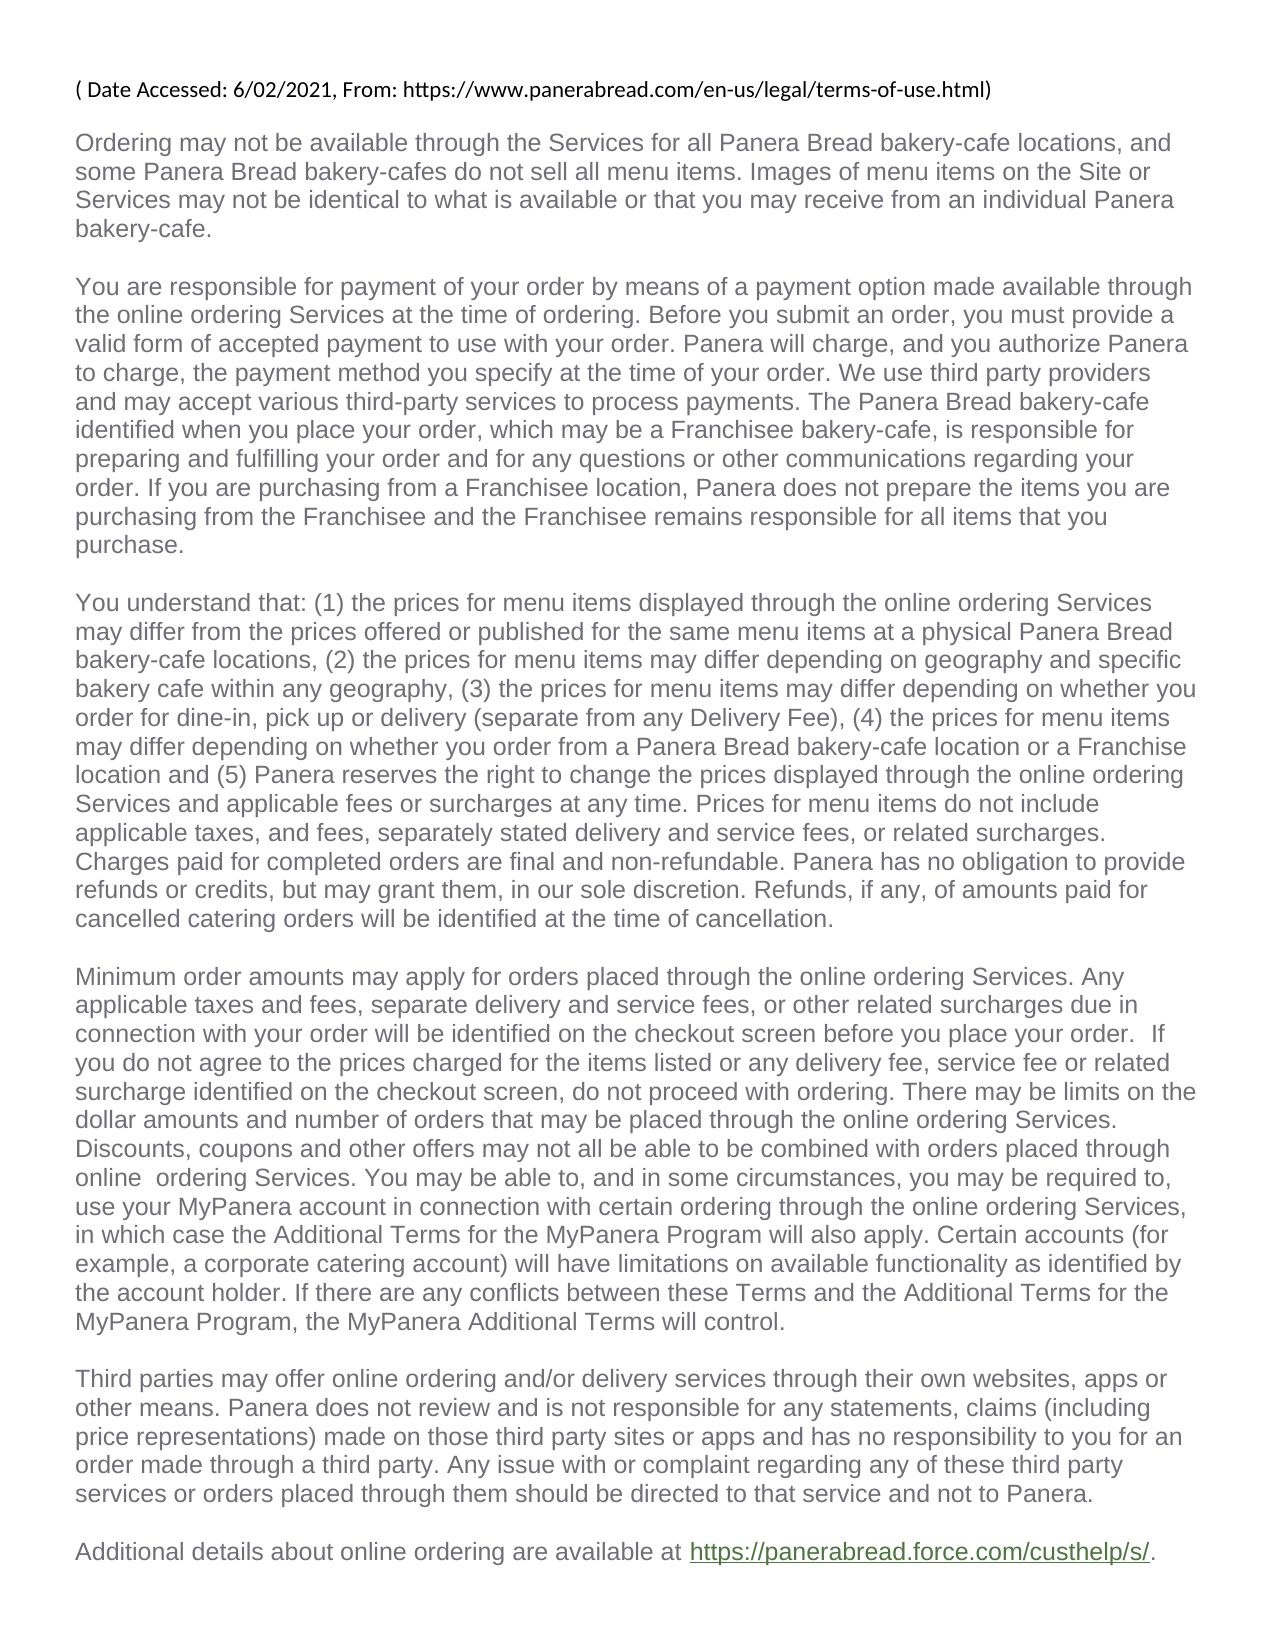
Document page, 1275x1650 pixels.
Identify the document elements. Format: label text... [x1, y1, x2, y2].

text Minimum order amounts may apply for orders placed through the online ordering Services. Any applicable taxes and fees, separate delivery and service fees, or other related surcharges due in connection with your order will be identified on the checkout screen before you place your order. If you do not agree to the prices charged for the items listed or any delivery fee, service fee or related surcharge identified on the checkout screen, do not proceed with ordering. There may be limits on the dollar amounts and number of orders that may be placed through the online ordering Services. Discounts, coupons and other offers may not all be able to be combined with orders placed through online ordering Services. You may be able to, and in some circumstances, you may be required to, use your MyPanera account in connection with certain ordering through the online ordering Services, in which case the Additional Terms for the MyPanera Program will also apply. Certain accounts (for example, a corporate catering account) will have limitations on available functionality as identified by the account holder. If there are any conflicts between these Terms and the Additional Terms for the MyPanera Program, the MyPanera Additional Terms will control. [75, 962, 1200, 1336]
text You understand that: (1) the prices for menu items displayed through the online ordering Services may differ from the prices offered or published for the same menu items at a physical Panera Bread bakery-cafe locations, (2) the prices for menu items may differ depending on geography and specific bakery cafe within any geography, (3) the prices for menu items may differ depending on whether you order for dine-in, pick up or delivery (separate from any Delivery Fee), (4) the prices for menu items may differ depending on whether you order from a Panera Bread bakery-cafe location or a Franchise location and (5) Panera reserves the right to change the prices displayed through the online ordering Services and applicable fees or surcharges at any time. Prices for menu items do not include applicable taxes, and fees, separately stated delivery and service fees, or related surcharges. Charges paid for completed orders are final and non-refundable. Panera has no obligation to provide refunds or credits, but may grant them, in our sole discretion. Refunds, if any, of amounts paid for cancelled catering orders will be identified at the time of cancellation. [75, 588, 1200, 933]
text Additional details about online ordering are available at https://panerabread.force.com/custhelp/s/. [75, 1537, 1200, 1566]
text Third parties may offer online ordering and/or delivery services through their own websites, apps or other means. Panera does not review and is not responsible for any statements, claims (including price representations) made on those third party sites or apps and has no responsibility to you for an order made through a third party. Any issue with or complaint regarding any of these third party services or orders placed through them should be directed to that service and not to Panera. [75, 1364, 1200, 1508]
text You are responsible for payment of your order by means of a payment option made available through the online ordering Services at the time of ordering. Before you submit an order, you must provide a valid form of accepted payment to use with your order. Panera will charge, and you authorize Panera to charge, the payment method you specify at the time of your order. We use third party providers and may accept various third-party services to process payments. The Panera Bread bakery-cafe identified when you place your order, which may be a Franchisee bakery-cafe, is responsible for preparing and fulfilling your order and for any questions or other communications regarding your order. If you are purchasing from a Franchisee location, Panera does not prepare the items you are purchasing from the Franchisee and the Franchisee remains responsible for all items that you purchase. [75, 272, 1200, 559]
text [75, 128, 1200, 243]
